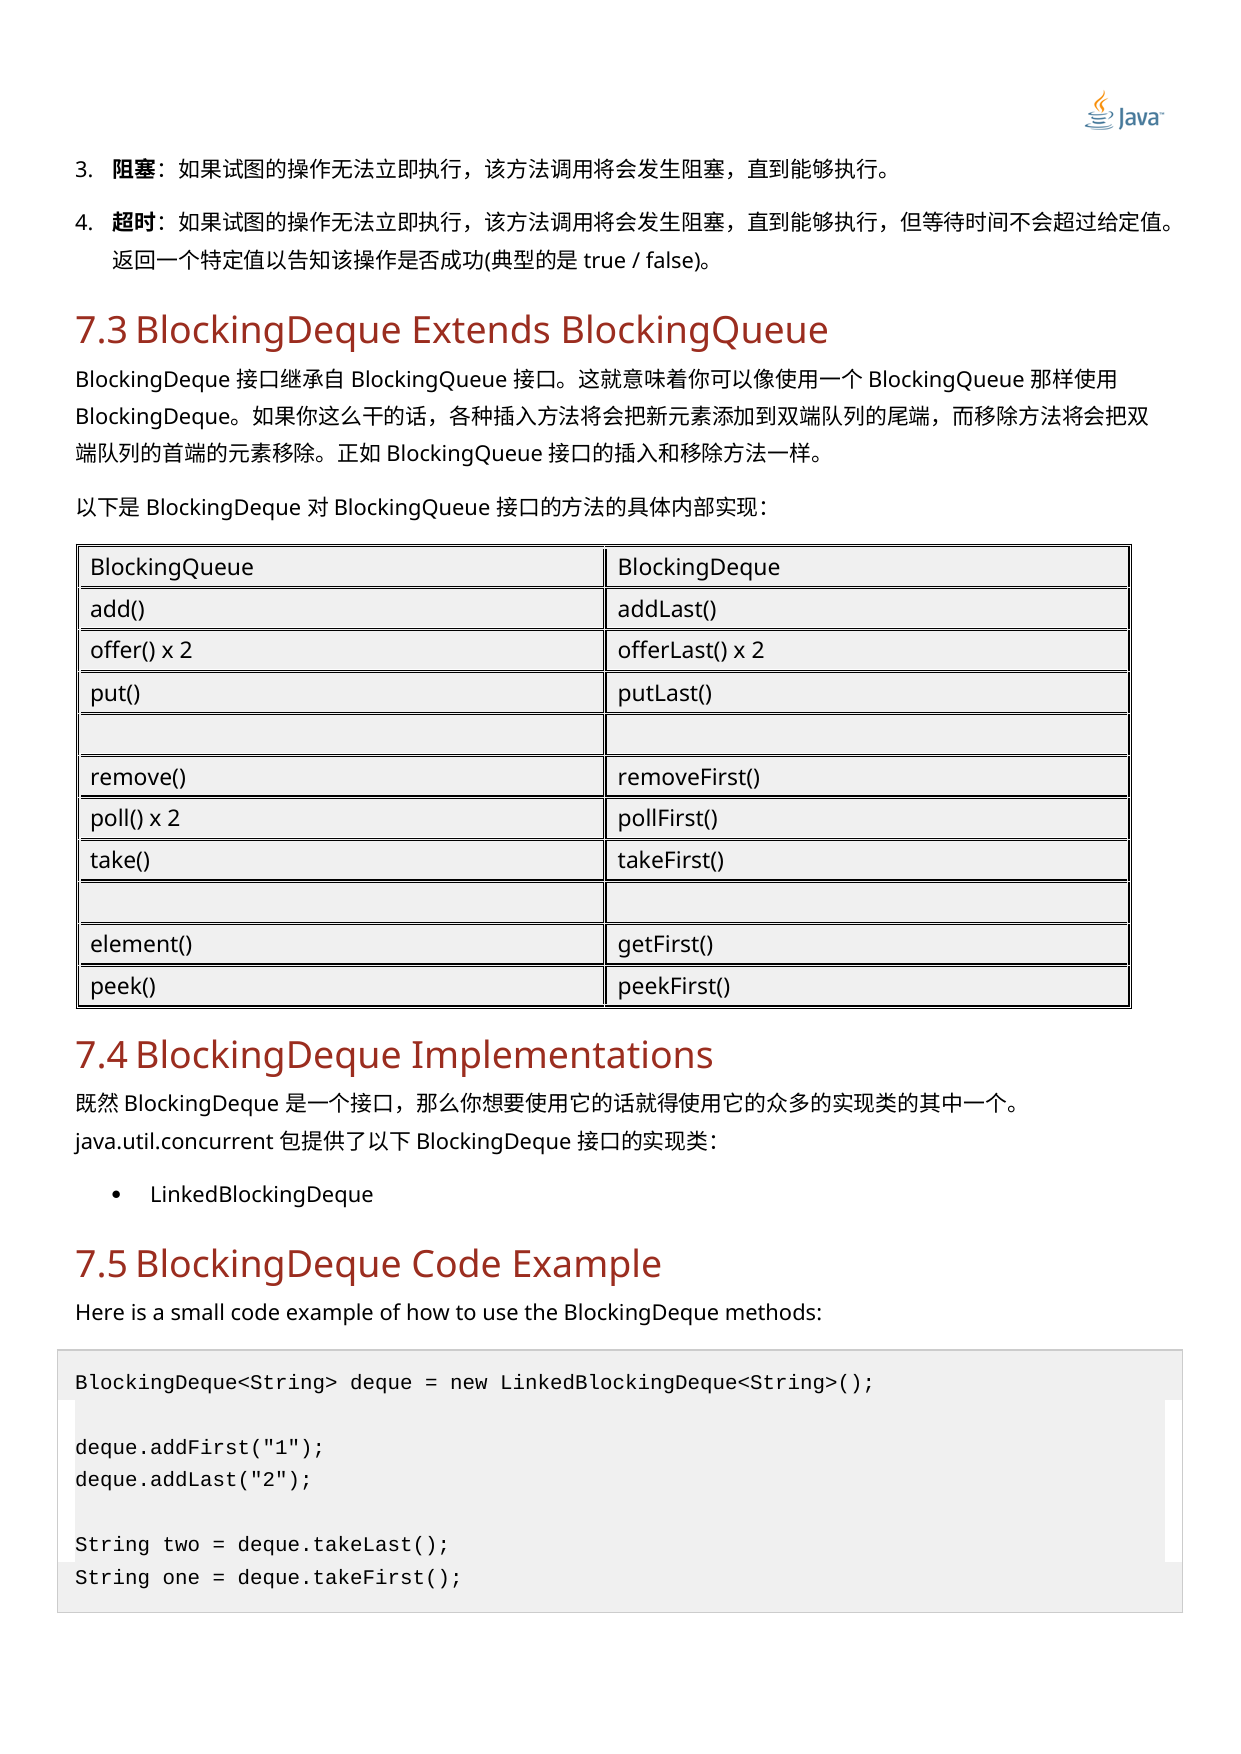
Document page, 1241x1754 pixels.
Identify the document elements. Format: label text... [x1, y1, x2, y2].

text String one = deque.takeFirst(); [58, 1544, 1182, 1612]
table_cell takeFirst() [607, 838, 1129, 879]
table_cell pollFirst() [607, 795, 1129, 837]
table_cell peekFirst() [605, 963, 1129, 1005]
table_header BlockingQueue [79, 545, 605, 586]
text 以下是 BlockingDeque 对 BlockingQueue 接口的方法的具体内部实现： [75, 490, 1165, 522]
subtitle BlockingDeque Code Example [75, 1231, 1165, 1296]
table_cell offer() x 2 [79, 628, 603, 669]
table_cell remove() [79, 754, 603, 795]
table_cell [79, 711, 603, 753]
table_cell removeFirst() [607, 754, 1129, 795]
picture [1080, 88, 1166, 132]
table_cell put() [79, 670, 603, 711]
text 既然 BlockingDeque 是一个接口，那么你想要使用它的话就得使用它的众多的实现类的其中一个。java.util.concurrent 包提供了以下 BlockingDeque 接口的实现类： [75, 1086, 1165, 1156]
table_cell [79, 879, 603, 921]
subtitle BlockingDeque Extends BlockingQueue [75, 296, 1165, 361]
table_cell putLast() [607, 670, 1129, 711]
table_cell take() [79, 838, 603, 879]
table_cell peek() [79, 963, 605, 1005]
text deque.addFirst("1"); [75, 1432, 1165, 1465]
table_cell [607, 711, 1129, 753]
text Here is a small code example of how to use the BlockingDeque methods: [75, 1296, 1165, 1328]
table_header BlockingDeque [605, 547, 1128, 586]
text deque.addLast("2"); [75, 1465, 1165, 1497]
list LinkedBlockingDeque [112, 1177, 1165, 1210]
table_cell getFirst() [607, 921, 1129, 963]
table_cell element() [79, 921, 603, 963]
text BlockingDeque 接口继承自 BlockingQueue 接口。这就意味着你可以像使用一个 BlockingQueue 那样使用 BlockingDeque。如果你这么干的话，各种插入方法将会把新元素添加到双端队列的尾端，而移除方法将会把双端队列的首端的元素移除。正如 BlockingQueue 接口的插入和移除方法一样。 [75, 361, 1165, 468]
list 超时：如果试图的操作无法立即执行，该方法调用将会发生阻塞，直到能够执行，但等待时间不会超过给定值。返回一个特定值以告知该操作是否成功(典型的是 true / false)。 [75, 205, 1165, 275]
list 阻塞：如果试图的操作无法立即执行，该方法调用将会发生阻塞，直到能够执行。 [75, 151, 1165, 184]
table_cell offerLast() x 2 [607, 628, 1129, 669]
table_cell [607, 879, 1129, 921]
table_cell addLast() [605, 586, 1130, 627]
subtitle BlockingDeque Implementations [75, 1021, 1165, 1086]
text BlockingDeque<String> deque = new LinkedBlockingDeque<String>(); [58, 1351, 1182, 1400]
table_cell poll() x 2 [79, 795, 603, 837]
table_cell add() [77, 586, 605, 627]
text String two = deque.takeLast(); [75, 1530, 1165, 1544]
